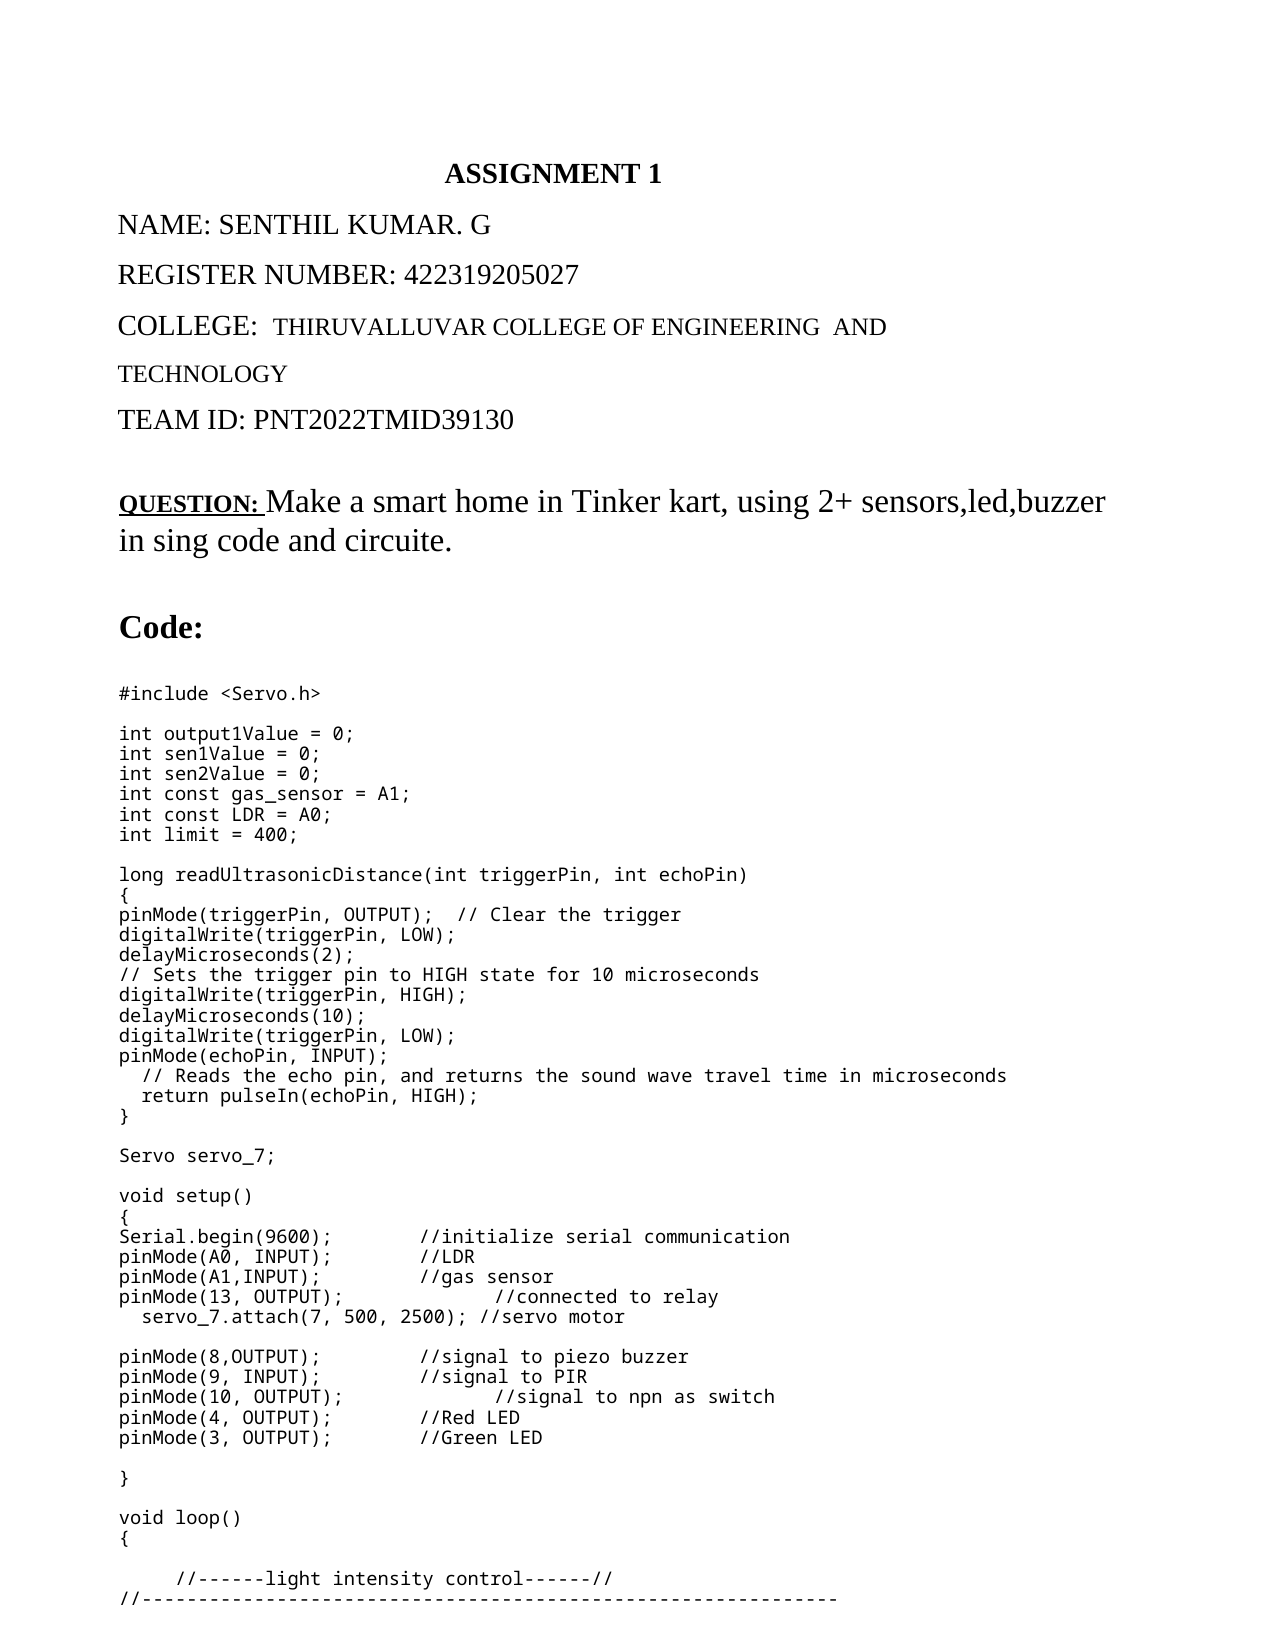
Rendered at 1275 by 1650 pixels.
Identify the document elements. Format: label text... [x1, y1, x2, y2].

text pinMode(13, OUTPUT); //connected to relay [119, 1287, 1139, 1307]
text { [119, 1207, 1139, 1227]
text delayMicroseconds(2); [119, 946, 1139, 966]
text int const gas_sensor = A1; [119, 785, 1139, 805]
text int sen1Value = 0; [119, 744, 1139, 765]
text delayMicroseconds(10); [119, 1006, 1139, 1026]
text } [119, 1468, 1139, 1488]
text servo_7.attach(7, 500, 2500); //servo motor [119, 1307, 1139, 1328]
text COLLEGE: THIRUVALLUVAR COLLEGE OF ENGINEERING AND [117, 308, 914, 342]
text Serial.begin(9600); //initialize serial communication [119, 1227, 1139, 1247]
text pinMode(3, OUTPUT); //Green LED [119, 1428, 1139, 1448]
text pinMode(8,OUTPUT); //signal to piezo buzzer [119, 1348, 1139, 1368]
text void setup() [119, 1187, 1139, 1207]
text } [119, 1106, 1139, 1127]
text void loop() [119, 1508, 1139, 1529]
text { [119, 1529, 1139, 1549]
text return pulseIn(echoPin, HIGH); [119, 1086, 1139, 1106]
text pinMode(10, OUTPUT); //signal to npn as switch [119, 1388, 1139, 1408]
text digitalWrite(triggerPin, LOW); [119, 1026, 1139, 1046]
text // Reads the echo pin, and returns the sound wave travel time in microseconds [119, 1066, 1139, 1086]
text long readUltrasonicDistance(int triggerPin, int echoPin) [119, 865, 1139, 885]
text QUESTION: Make a smart home in Tinker kart, using 2+ sensors,led,buzzer in sing code and circuite. [119, 481, 1139, 558]
text int output1Value = 0; [119, 724, 1139, 744]
text //------light intensity control------// [119, 1569, 1139, 1589]
text digitalWrite(triggerPin, LOW); [119, 926, 1139, 946]
text TEAM ID: PNT2022TMID39130 [117, 402, 914, 436]
text int sen2Value = 0; [119, 765, 1139, 785]
text pinMode(triggerPin, OUTPUT); // Clear the trigger [119, 905, 1139, 926]
text pinMode(echoPin, INPUT); [119, 1046, 1139, 1066]
text pinMode(A0, INPUT); //LDR [119, 1247, 1139, 1267]
text TECHNOLOGY [117, 359, 914, 387]
text digitalWrite(triggerPin, HIGH); [119, 986, 1139, 1006]
text // Sets the trigger pin to HIGH state for 10 microseconds [119, 966, 1139, 986]
text pinMode(9, INPUT); //signal to PIR [119, 1368, 1139, 1388]
text NAME: SENTHIL KUMAR. G [117, 207, 914, 240]
text //-------------------------------------------------------------- [119, 1589, 1139, 1609]
text int limit = 400; [119, 825, 1139, 845]
text int const LDR = A0; [119, 805, 1139, 825]
text Servo servo_7; [119, 1147, 1139, 1167]
text REGISTER NUMBER: 422319205027 [117, 257, 914, 291]
text { [119, 885, 1139, 905]
text pinMode(A1,INPUT); //gas sensor [119, 1267, 1139, 1287]
text #include <Servo.h> [119, 684, 1139, 704]
list ASSIGNMENT 1 [192, 156, 914, 190]
subtitle Code: [119, 607, 1139, 646]
text pinMode(4, OUTPUT); //Red LED [119, 1408, 1139, 1428]
